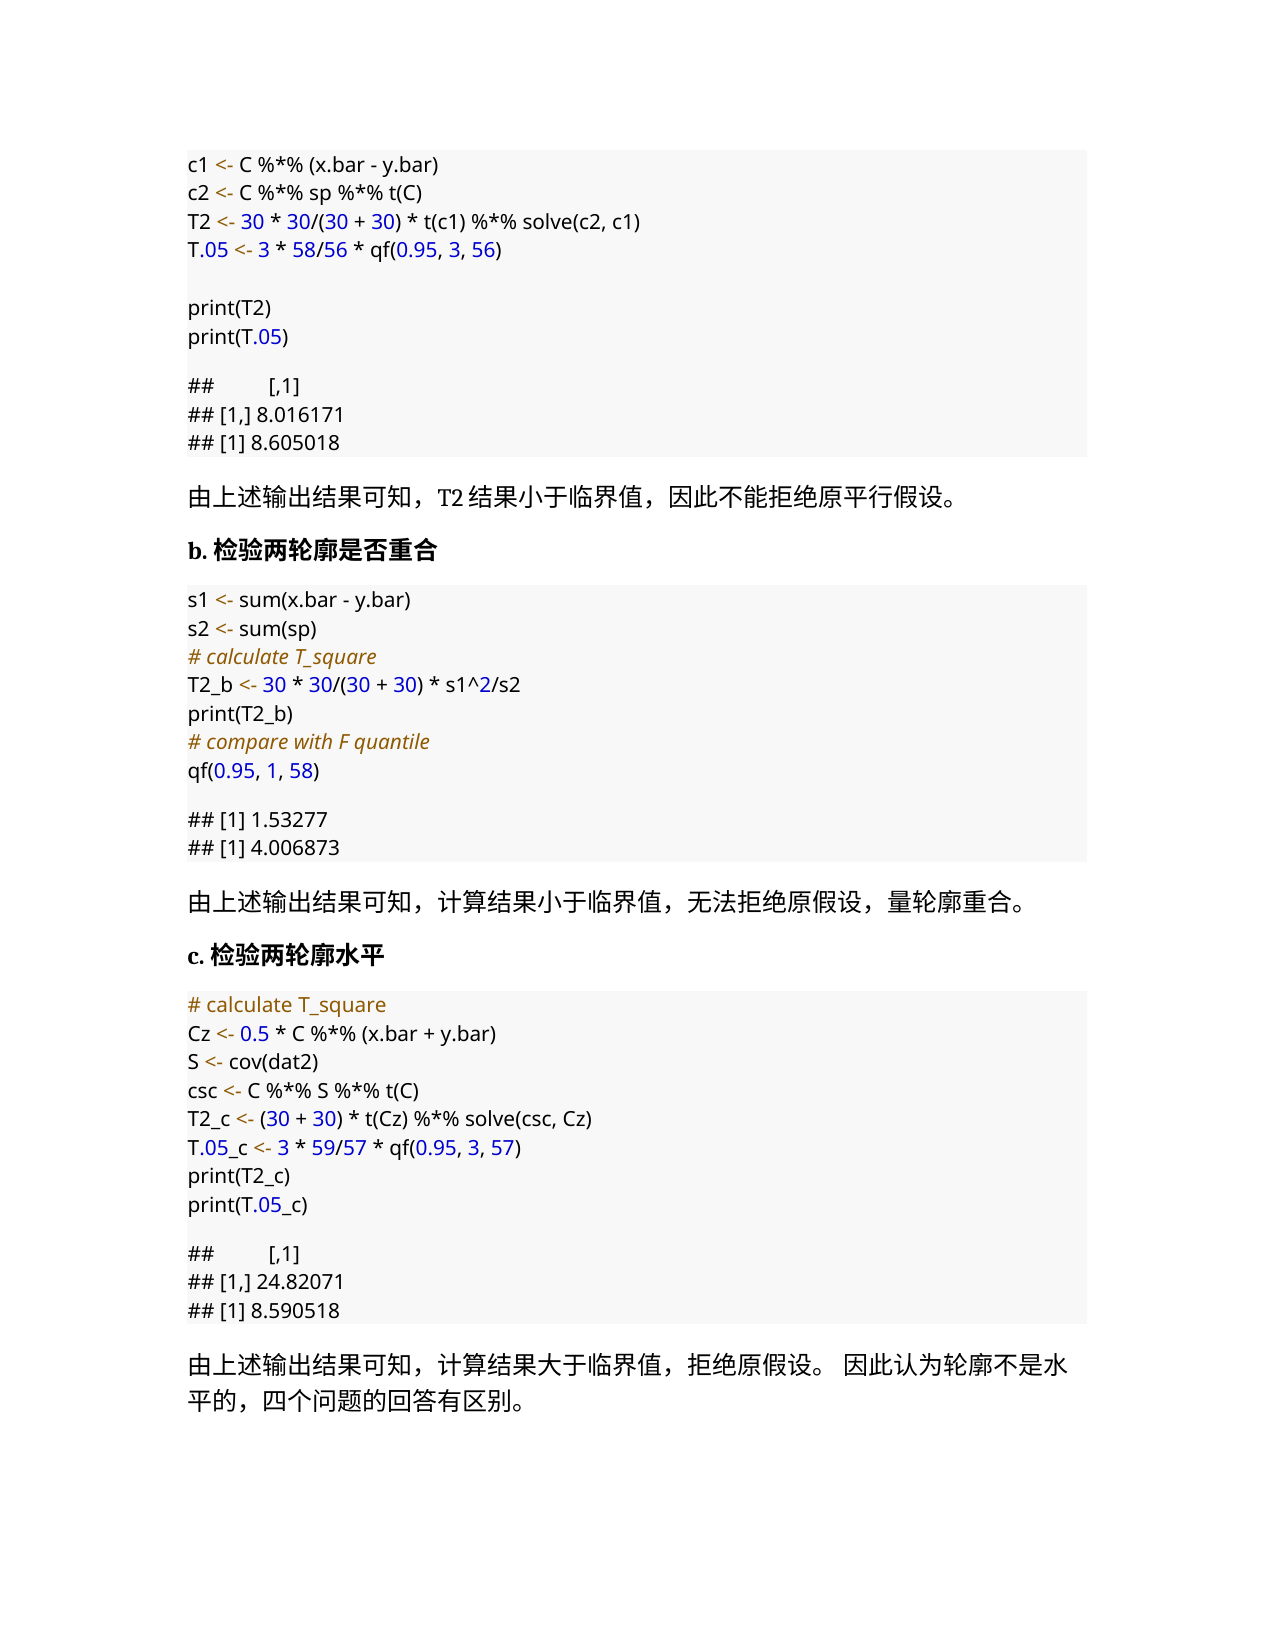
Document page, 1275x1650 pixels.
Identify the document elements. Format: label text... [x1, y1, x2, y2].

text s1 <- sum(x.bar - y.bar) s2 <- sum(sp) # calculate T_square T2_b <- 30 * 30/(30 + 30) * s1^2/s2 print(T2_b) # compare with F quantile qf(0.95, 1, 58) [187, 585, 1087, 784]
text ## [,1] ## [1,] 24.82071 ## [1] 8.590518 [187, 1239, 1087, 1324]
text # calculate T_square Cz <- 0.5 * C %*% (x.bar + y.bar) S <- cov(dat2) csc <- C %*% S %*% t(C) T2_c <- (30 + 30) * t(Cz) %*% solve(csc, Cz) T.05_c <- 3 * 59/57 * qf(0.95, 3, 57) print(T2_c) print(T.05_c) [187, 991, 1087, 1218]
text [187, 150, 1087, 350]
text 由上述输出结果可知，计算结果大于临界值，拒绝原假设。 因此认为轮廓不是水平的，四个问题的回答有区别。 [187, 1345, 1087, 1418]
text ## [1] 1.53277 ## [1] 4.006873 [187, 805, 1087, 862]
text c. 检验两轮廓水平 [187, 938, 1087, 972]
text ## [,1] ## [1,] 8.016171 ## [1] 8.605018 [187, 371, 1087, 457]
text 由上述输出结果可知，T2结果小于临界值，因此不能拒绝原平行假设。 [187, 477, 1087, 514]
text 由上述输出结果可知，计算结果小于临界值，无法拒绝原假设，量轮廓重合。 [187, 883, 1087, 919]
text b. 检验两轮廓是否重合 [187, 532, 1087, 566]
